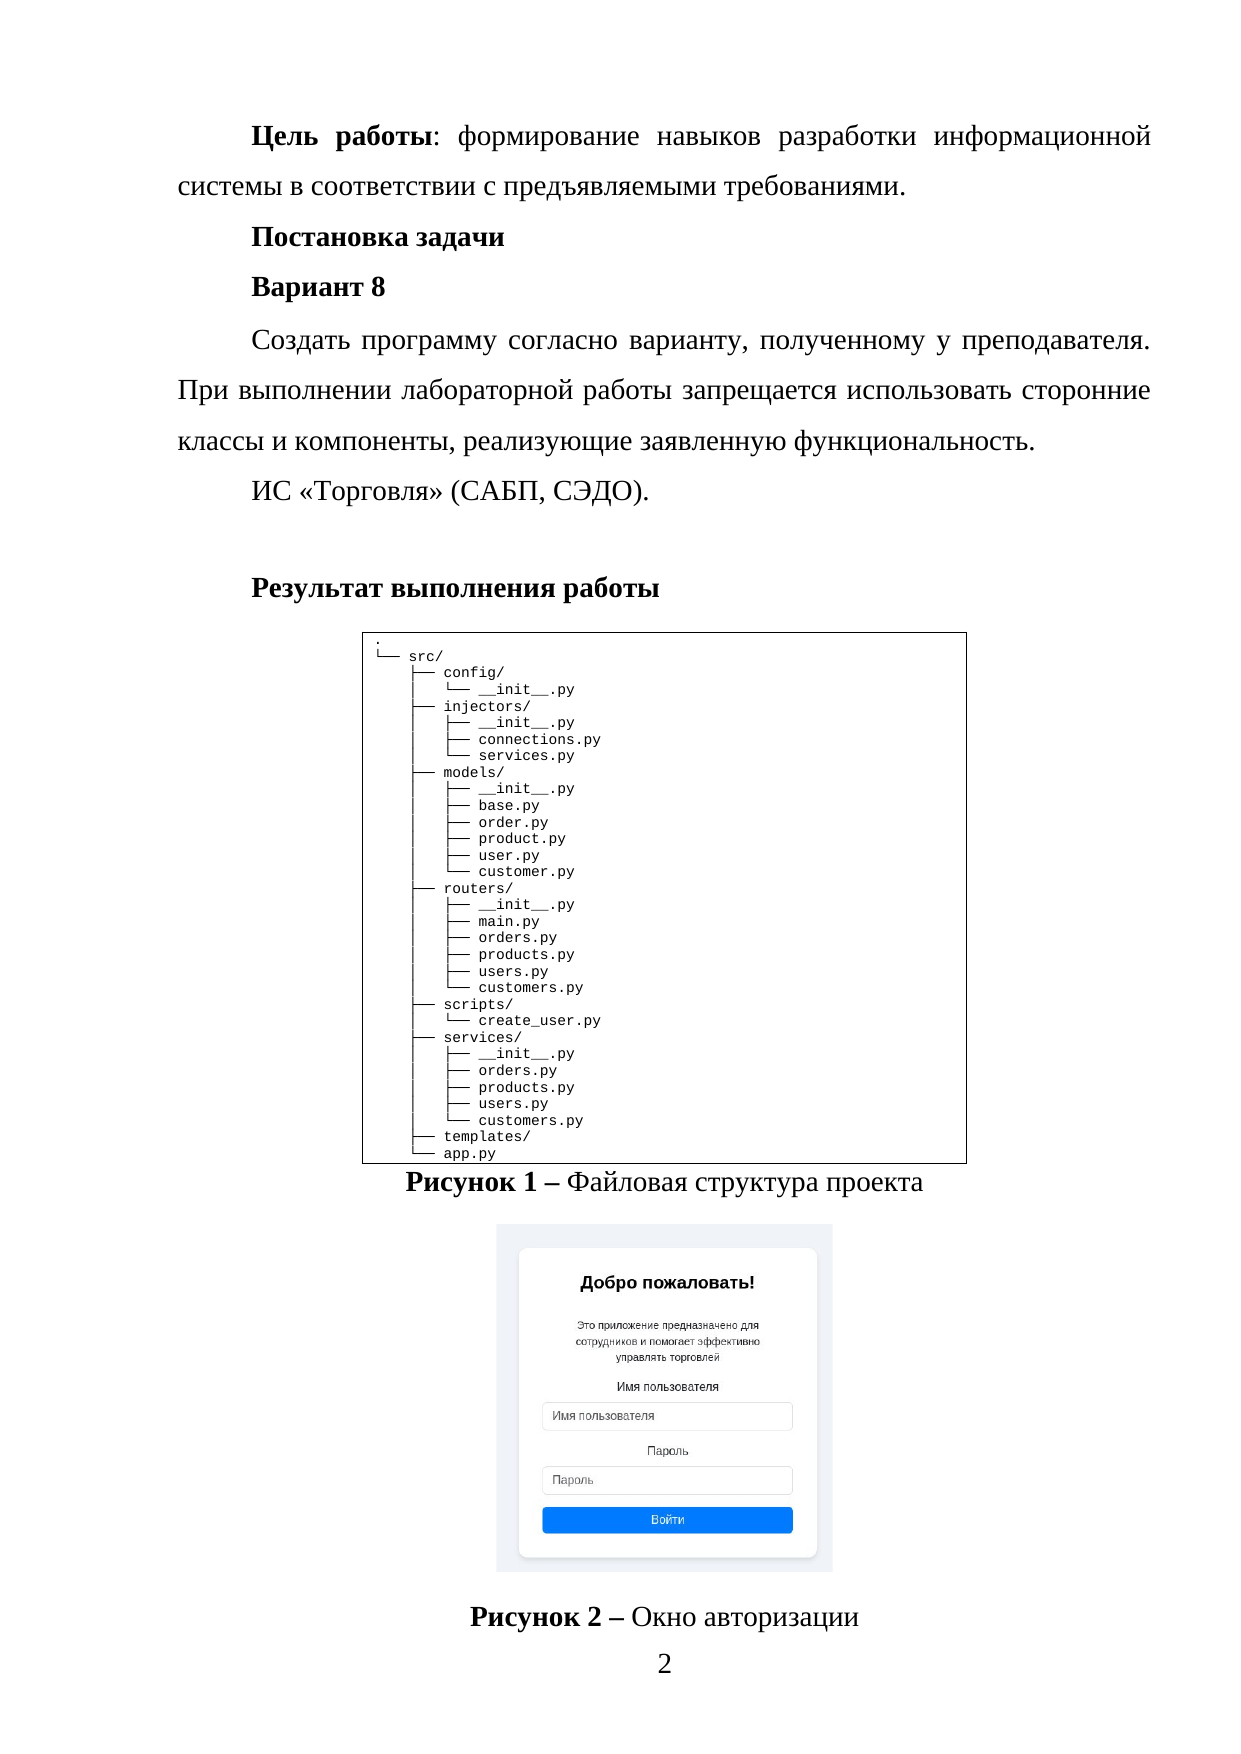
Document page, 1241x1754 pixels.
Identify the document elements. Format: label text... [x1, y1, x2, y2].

list Цель работы: формирование навыков разработки информационной системы в соответствии с предъявляемыми требованиями. [177, 118, 1152, 202]
text Рисунок 2 – Окно авторизации [177, 1599, 1152, 1632]
list ИС «Торговля» (САБП, СЭДО). [177, 473, 1152, 506]
list Создать программу согласно варианту, полученному у преподавателя. При выполнении лабораторной работы запрещается использовать сторонние классы и компоненты, реализующие заявленную функциональность. [177, 322, 1152, 456]
text Вариант 8 [177, 269, 1152, 303]
table_header . └── src/ ├── config/ │ └── __init__.py ├── injectors/ │ ├── __init__.py │ ├── connections.py │ └── services.py ├── models/ │ ├── __init__.py │ ├── base.py │ ├── order.py │ ├── product.py │ ├── user.py │ └── customer.py ├── routers/ │ ├── __init__.py │ ├── main.py │ ├── orders.py │ ├── products.py │ ├── users.py │ └── customers.py ├── scripts/ │ └── create_user.py ├── services/ │ ├── __init__.py │ ├── orders.py │ ├── products.py │ ├── users.py │ └── customers.py ├── templates/ └── app.py [363, 633, 966, 1163]
picture [496, 1224, 833, 1572]
text Рисунок 1 – Файловая структура проекта [177, 1164, 1152, 1197]
list Постановка задачи [177, 219, 1152, 252]
text Результат выполнения работы [177, 570, 1152, 604]
